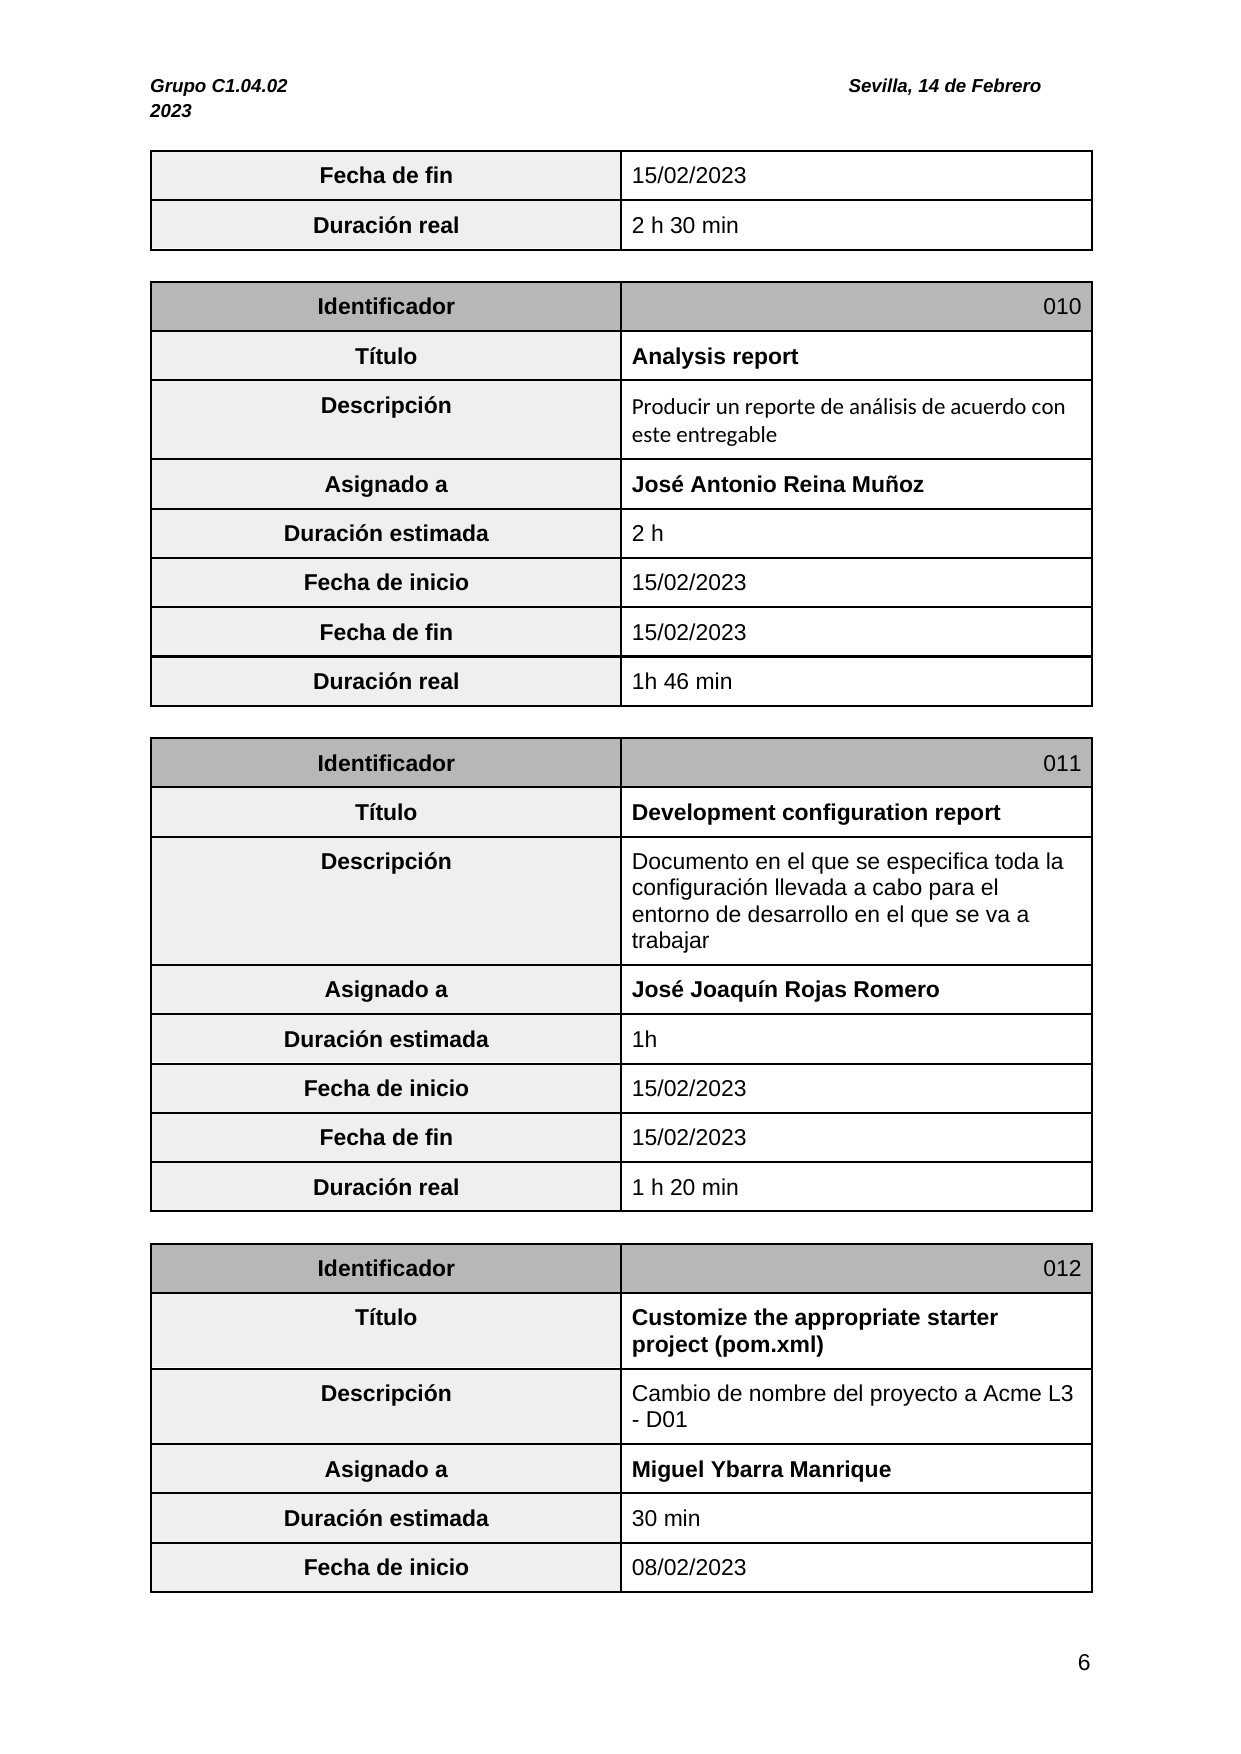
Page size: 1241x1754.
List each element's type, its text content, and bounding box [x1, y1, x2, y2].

table_cell Fecha de inicio [152, 1544, 620, 1591]
table_cell Analysis report [622, 332, 1091, 379]
table_cell 08/02/2023 [622, 1544, 1091, 1591]
table_cell 2 h 30 min [622, 201, 1091, 248]
table_cell 15/02/2023 [622, 152, 1091, 199]
table_cell Asignado a [152, 966, 620, 1013]
table_header 010 [622, 283, 1091, 330]
table_cell Fecha de inicio [152, 1065, 620, 1112]
table_cell Descripción [152, 838, 620, 964]
table_cell Development configuration report [622, 788, 1091, 836]
table_cell Documento en el que se especifica toda la configuración llevada a cabo para el entorno de desarrollo en el que se va a trabajar [622, 838, 1091, 964]
table_cell Duración estimada [152, 1015, 620, 1062]
table_cell Asignado a [152, 1445, 620, 1492]
table_cell 1h [622, 1015, 1091, 1062]
table_cell Miguel Ybarra Manrique [622, 1445, 1091, 1492]
table_cell 15/02/2023 [622, 1114, 1091, 1161]
table_cell Duración estimada [152, 1494, 620, 1542]
table_cell Fecha de fin [152, 608, 620, 655]
table_cell Descripción [152, 381, 620, 458]
table_cell Cambio de nombre del proyecto a Acme L3 - D01 [622, 1370, 1091, 1443]
table_header Identificador [152, 1245, 620, 1292]
table_cell 1 h 20 min [622, 1163, 1091, 1210]
table_cell Descripción [152, 1370, 620, 1443]
table_cell Duración real [152, 201, 620, 248]
table_cell Producir un reporte de análisis de acuerdo con este entregable [622, 381, 1091, 458]
table_header Identificador [152, 283, 620, 330]
table_cell 15/02/2023 [622, 559, 1091, 606]
table_cell Fecha de fin [152, 1114, 620, 1161]
table_cell José Joaquín Rojas Romero [622, 966, 1091, 1013]
table_cell Fecha de fin [152, 152, 620, 199]
table_cell Duración real [152, 658, 620, 705]
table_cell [622, 1294, 1091, 1367]
table_cell José Antonio Reina Muñoz [622, 460, 1091, 508]
table_cell Título [152, 788, 620, 836]
table_cell Título [152, 1294, 620, 1367]
table_header 011 [622, 739, 1091, 786]
table_cell Fecha de inicio [152, 559, 620, 606]
table_cell 15/02/2023 [622, 1065, 1091, 1112]
table_cell 2 h [622, 510, 1091, 557]
table_cell Asignado a [152, 460, 620, 508]
table_cell Duración real [152, 1163, 620, 1210]
table_cell Duración estimada [152, 510, 620, 557]
table_cell 1h 46 min [622, 658, 1091, 705]
table_cell 15/02/2023 [622, 608, 1091, 655]
table_cell 30 min [622, 1494, 1091, 1542]
table_header Identificador [152, 739, 620, 786]
table_cell Título [152, 332, 620, 379]
table_header 012 [622, 1245, 1091, 1292]
